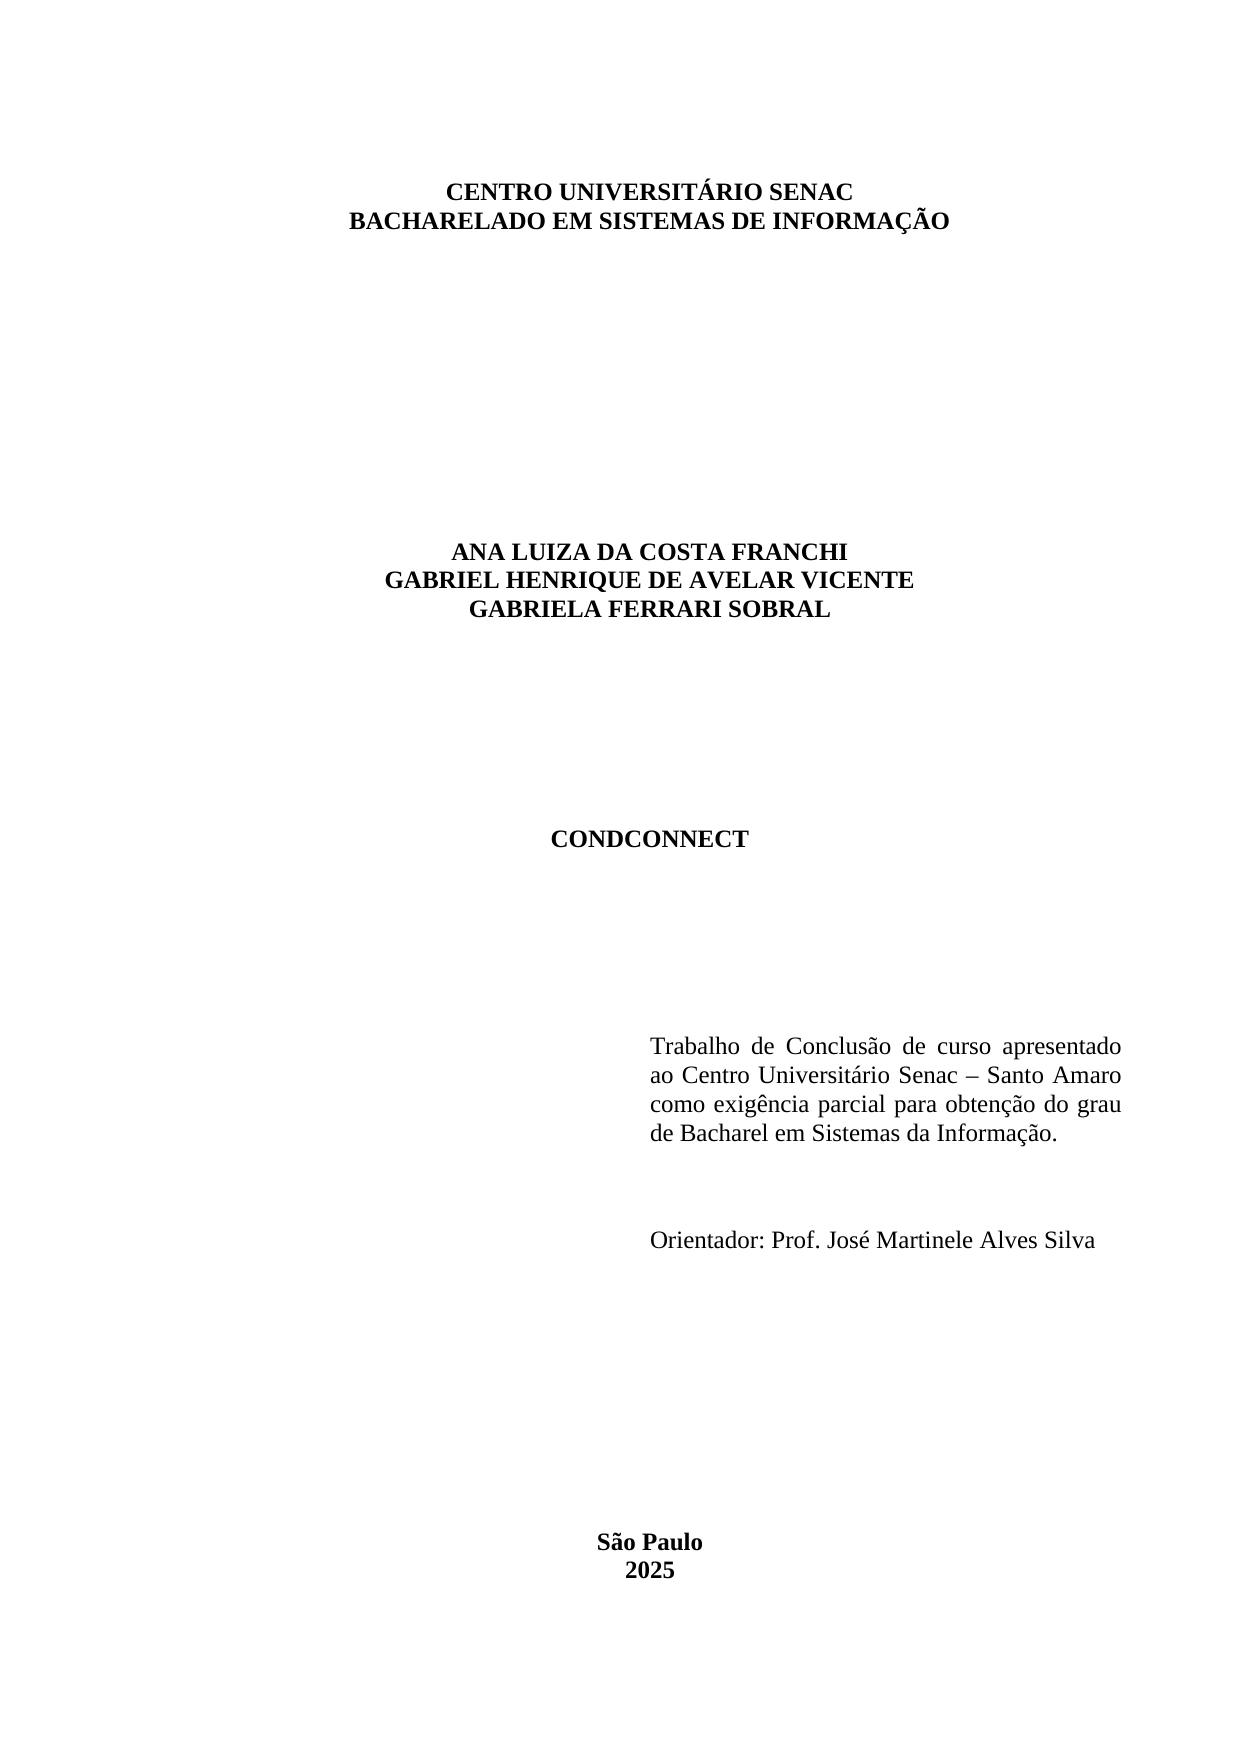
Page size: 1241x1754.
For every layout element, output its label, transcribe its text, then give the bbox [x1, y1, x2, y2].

text BACHARELADO EM SISTEMAS DE INFORMAÇÃO [177, 206, 1122, 235]
text CENTRO UNIVERSITÁRIO SENAC [177, 177, 1122, 206]
text São Paulo [177, 1527, 1122, 1556]
text ANA LUIZA DA COSTA FRANCHI [177, 537, 1122, 565]
text Trabalho de Conclusão de curso apresentado ao Centro Universitário Senac – Santo Amaro como exigência parcial para obtenção do grau de Bacharel em Sistemas da Informação. [650, 1031, 1122, 1146]
text 2025 [177, 1556, 1122, 1584]
text GABRIELA FERRARI SOBRAL [177, 594, 1122, 623]
text Orientador: Prof. José Martinele Alves Silva [650, 1225, 1122, 1254]
text CONDCONNECT [177, 824, 1122, 853]
text GABRIEL HENRIQUE DE AVELAR VICENTE [177, 565, 1122, 594]
